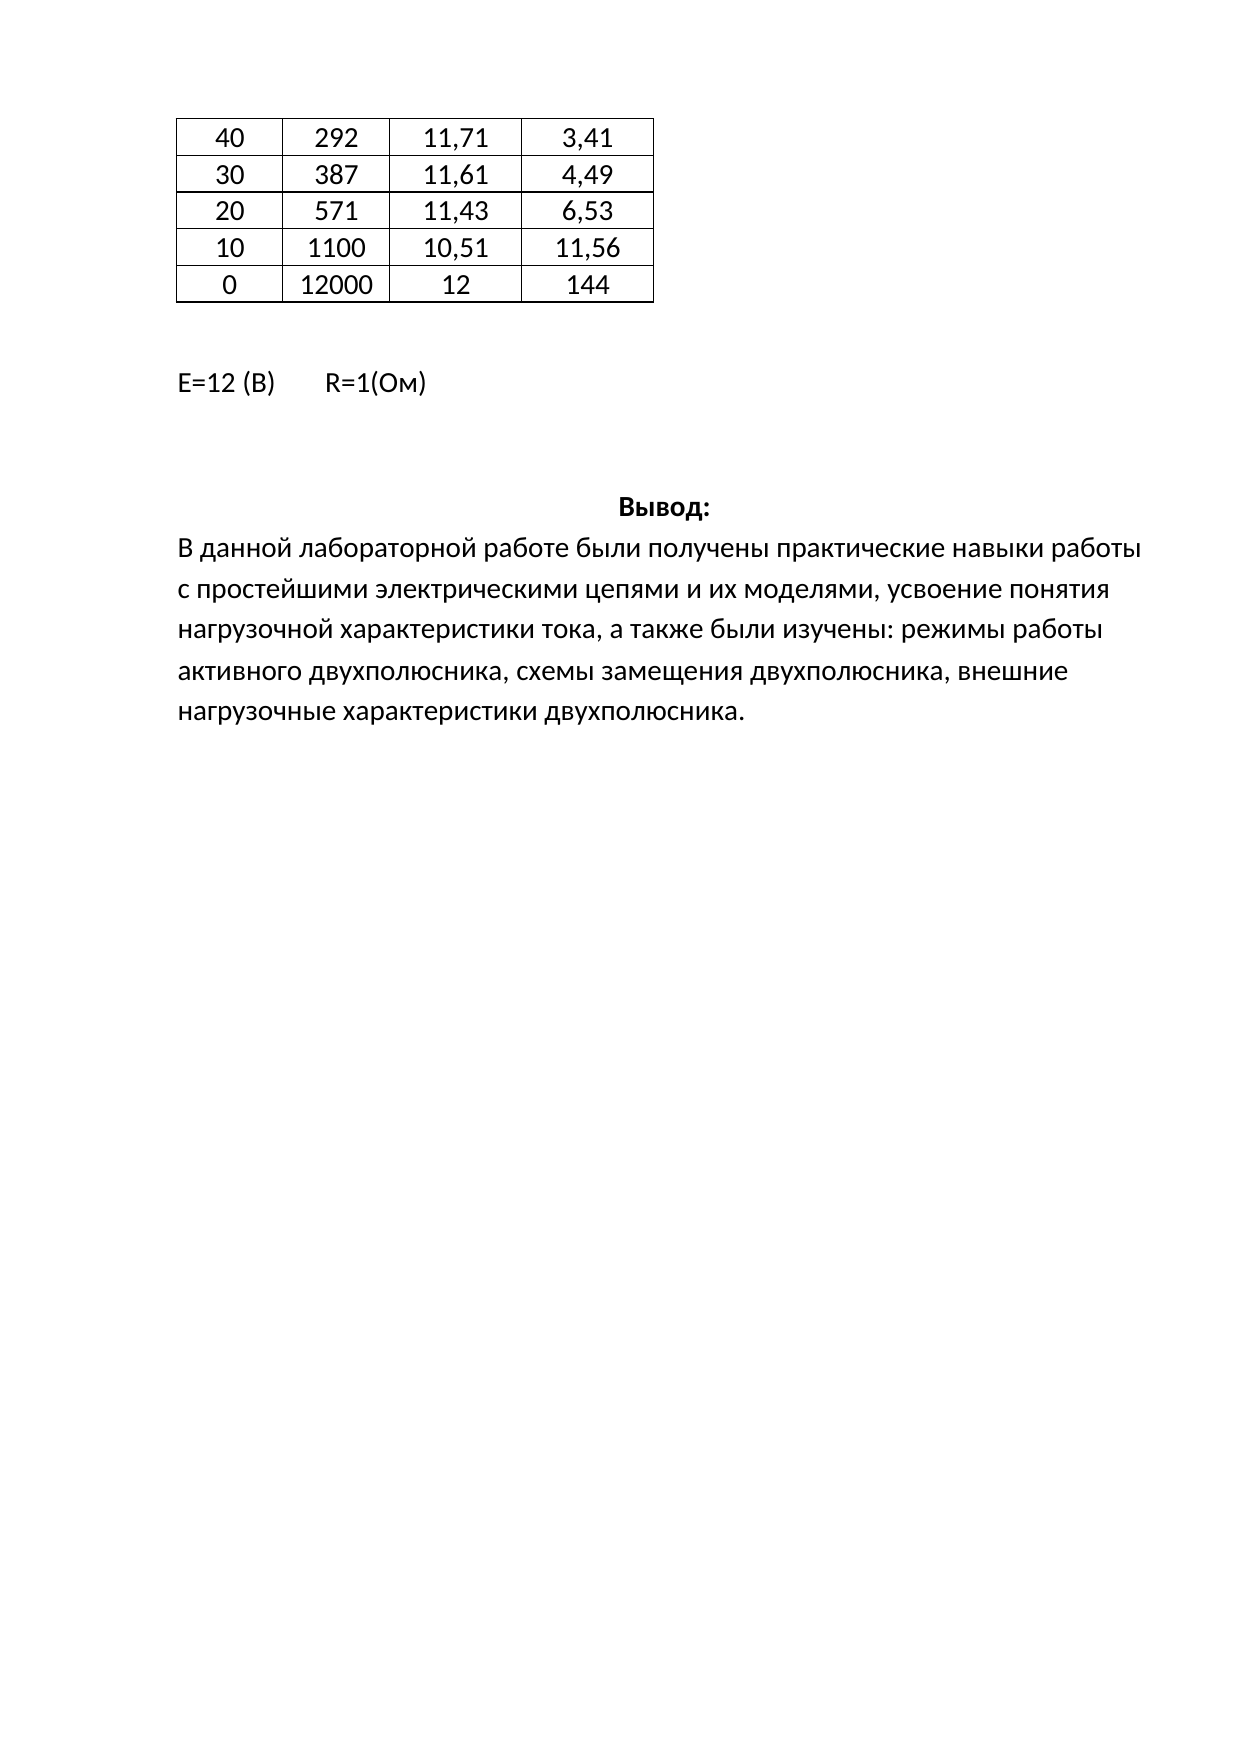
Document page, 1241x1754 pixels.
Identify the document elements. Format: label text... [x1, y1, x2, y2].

text Вывод: [177, 488, 1152, 523]
table_cell 30 [177, 156, 282, 191]
text В данной лабораторной работе были получены практические навыки работы с простейшими электрическими цепями и их моделями, усвоение понятия нагрузочной характеристики тока, а также были изучены: режимы работы активного двухполюсника, схемы замещения двухполюсника, внешние нагрузочные характеристики двухполюсника. [177, 529, 1152, 728]
table_cell 11,56 [522, 229, 653, 265]
table_cell 4,49 [522, 156, 653, 191]
table_cell 10,51 [390, 229, 521, 265]
table_cell 12000 [283, 266, 389, 301]
table_cell 6,53 [522, 193, 653, 228]
table_cell 571 [283, 193, 389, 228]
table_cell 11,61 [390, 156, 521, 191]
table_cell 11,71 [390, 119, 521, 155]
table_cell 3,41 [522, 119, 653, 155]
table_cell 40 [177, 119, 282, 155]
text E=12 (В) R=1(Ом) [177, 364, 1152, 400]
table_cell 387 [283, 156, 389, 191]
table_cell 0 [177, 266, 282, 301]
table_cell 11,43 [390, 193, 521, 228]
table_cell 20 [177, 193, 282, 228]
table_cell 1100 [283, 229, 389, 265]
table_cell 144 [522, 266, 653, 301]
table_cell 12 [390, 266, 521, 301]
table_cell 10 [177, 229, 282, 265]
table_cell 292 [283, 119, 389, 155]
